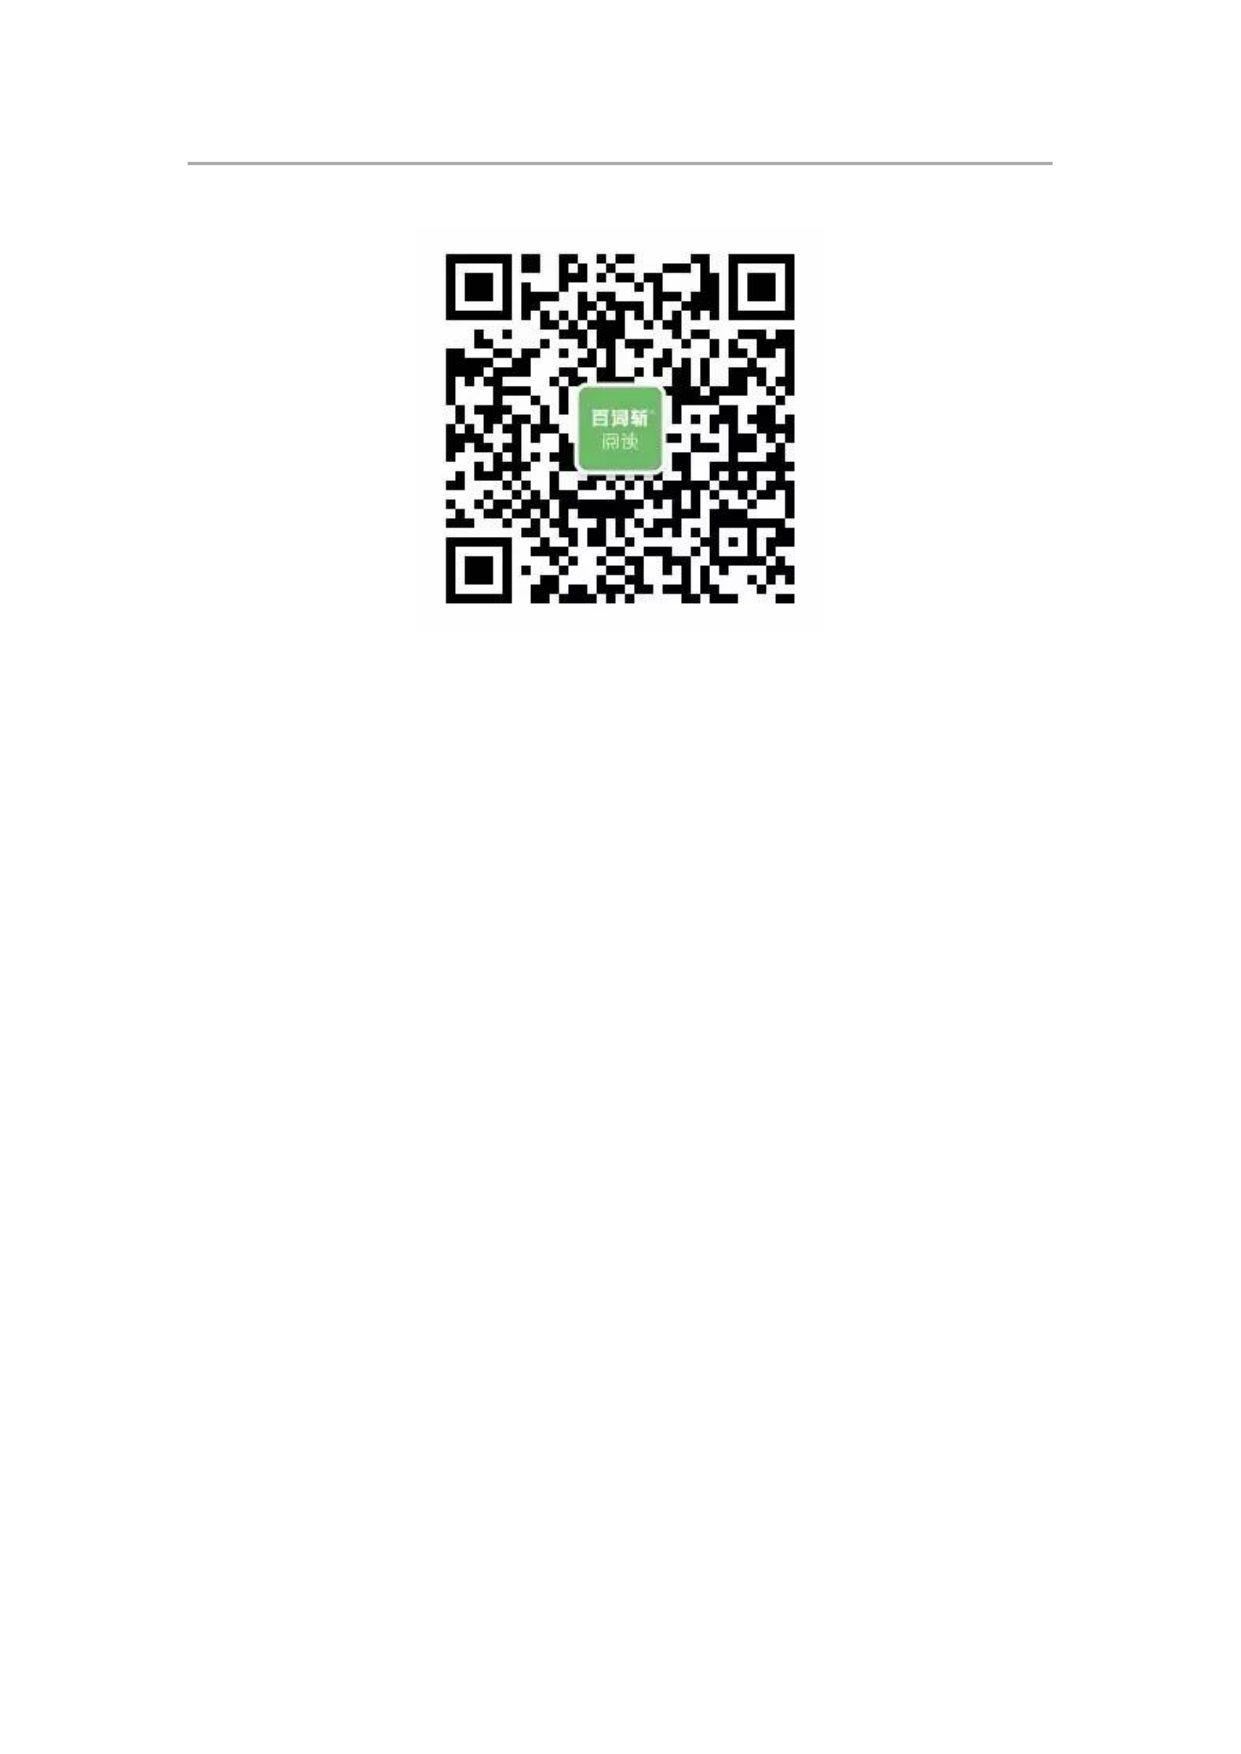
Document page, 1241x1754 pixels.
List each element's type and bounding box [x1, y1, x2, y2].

picture [418, 227, 823, 632]
